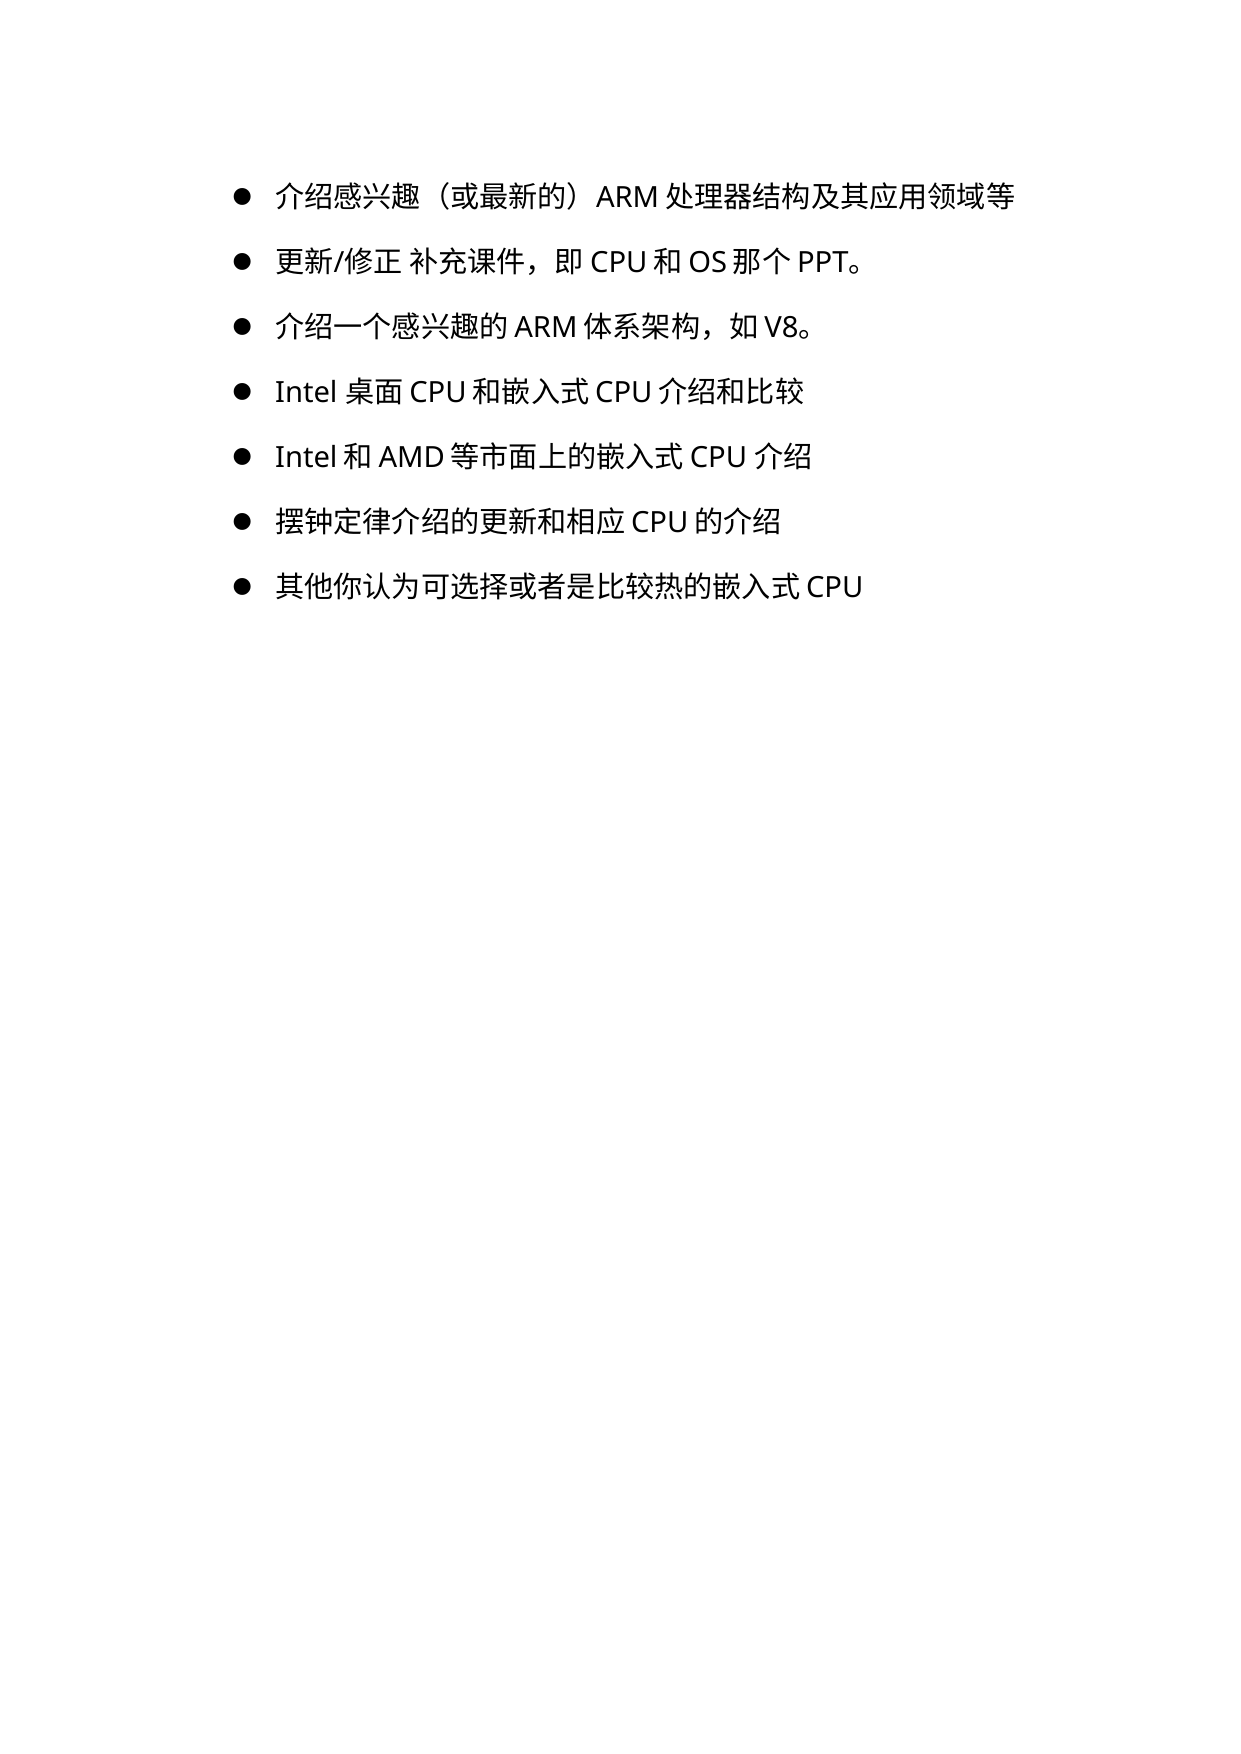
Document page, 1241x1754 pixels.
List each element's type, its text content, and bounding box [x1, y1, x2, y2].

list Intel 桌面CPU和嵌入式CPU介绍和比较 [231, 357, 1053, 422]
list 更新/修正 补充课件，即CPU和OS那个PPT。 [231, 227, 1053, 292]
list 其他你认为可选择或者是比较热的嵌入式CPU [231, 552, 1053, 617]
list Intel和AMD等市面上的嵌入式CPU 介绍 [231, 422, 1053, 487]
list 摆钟定律介绍的更新和相应CPU的介绍 [231, 487, 1053, 552]
list 介绍感兴趣（或最新的）ARM处理器结构及其应用领域等 [231, 162, 1053, 227]
list 介绍一个感兴趣的ARM体系架构，如V8。 [231, 292, 1053, 357]
